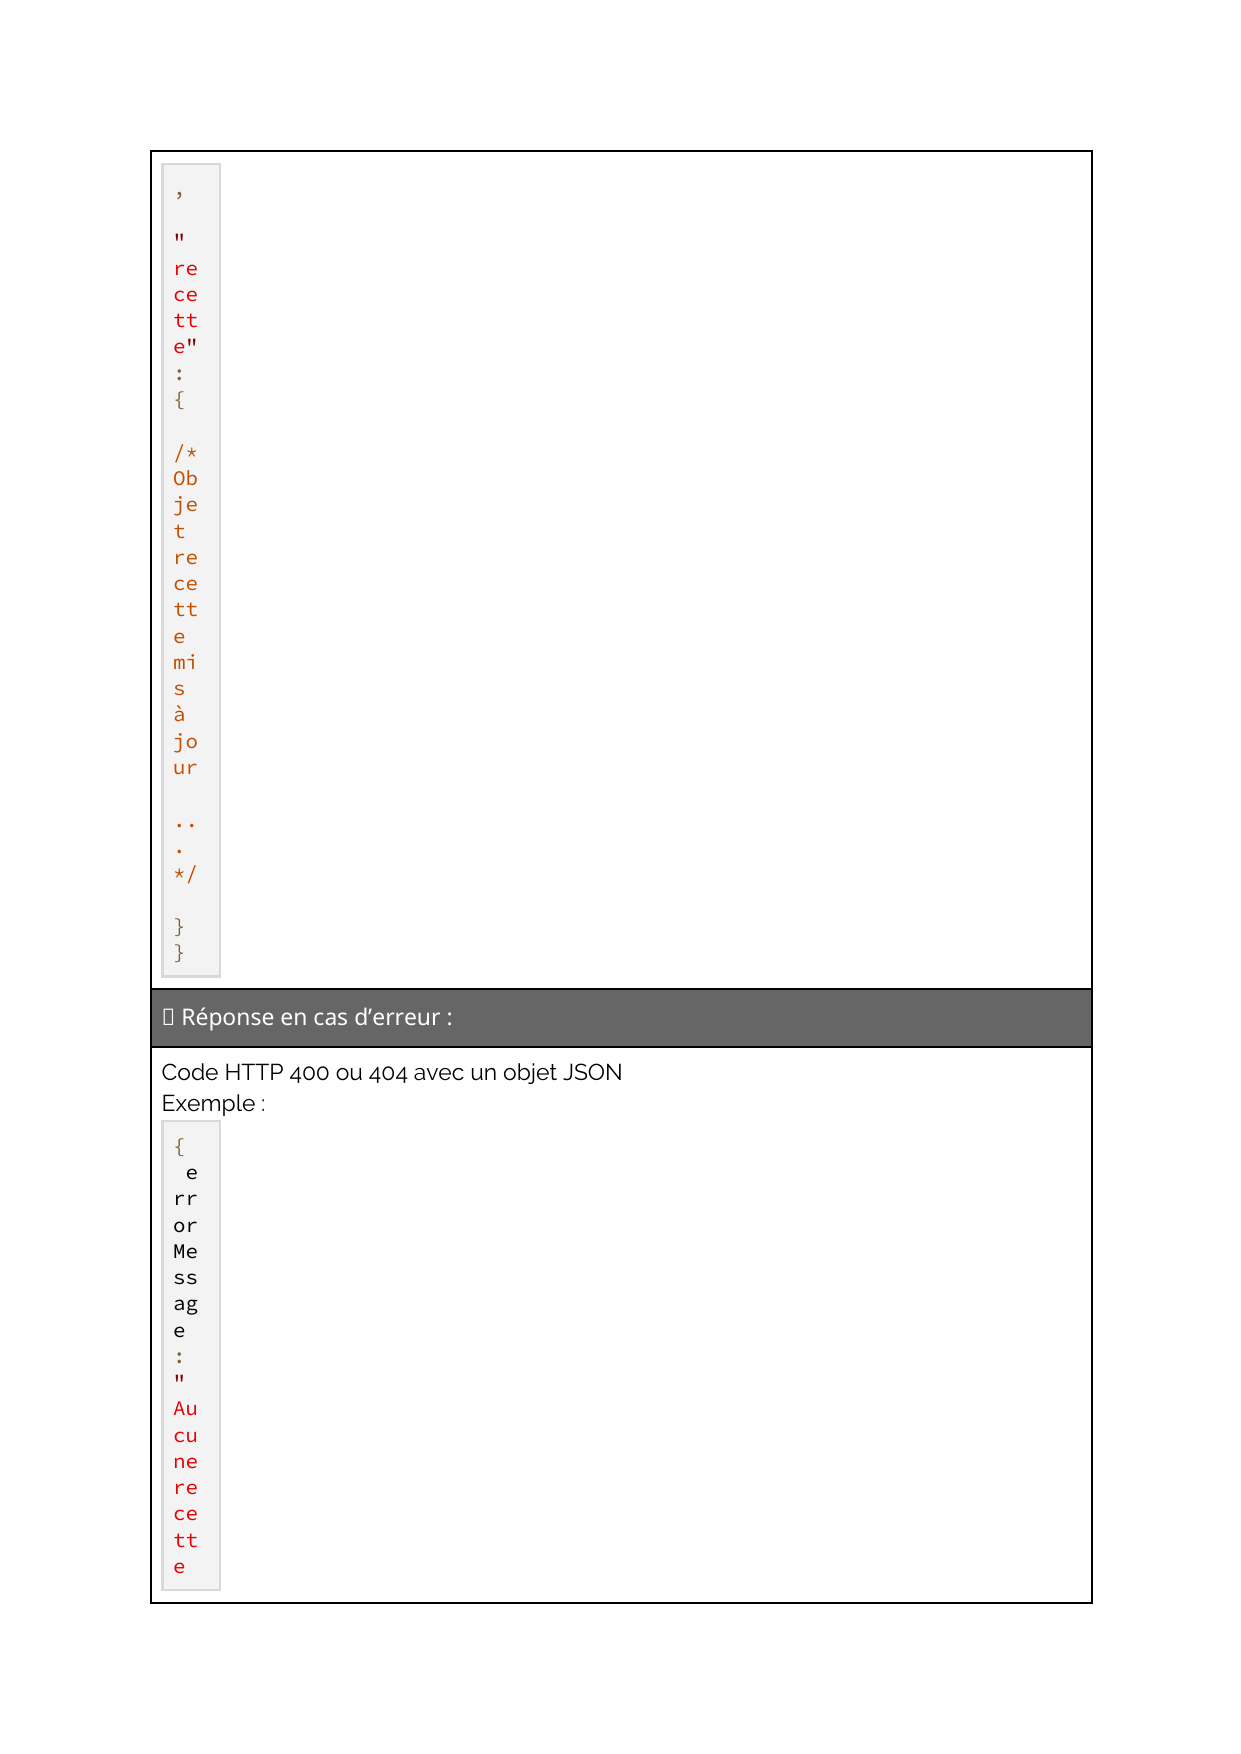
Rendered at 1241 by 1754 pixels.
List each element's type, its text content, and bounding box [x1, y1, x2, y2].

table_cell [152, 152, 1091, 988]
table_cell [152, 1048, 1091, 1602]
table_cell ❌ Réponse en cas d’erreur : [152, 990, 1091, 1046]
